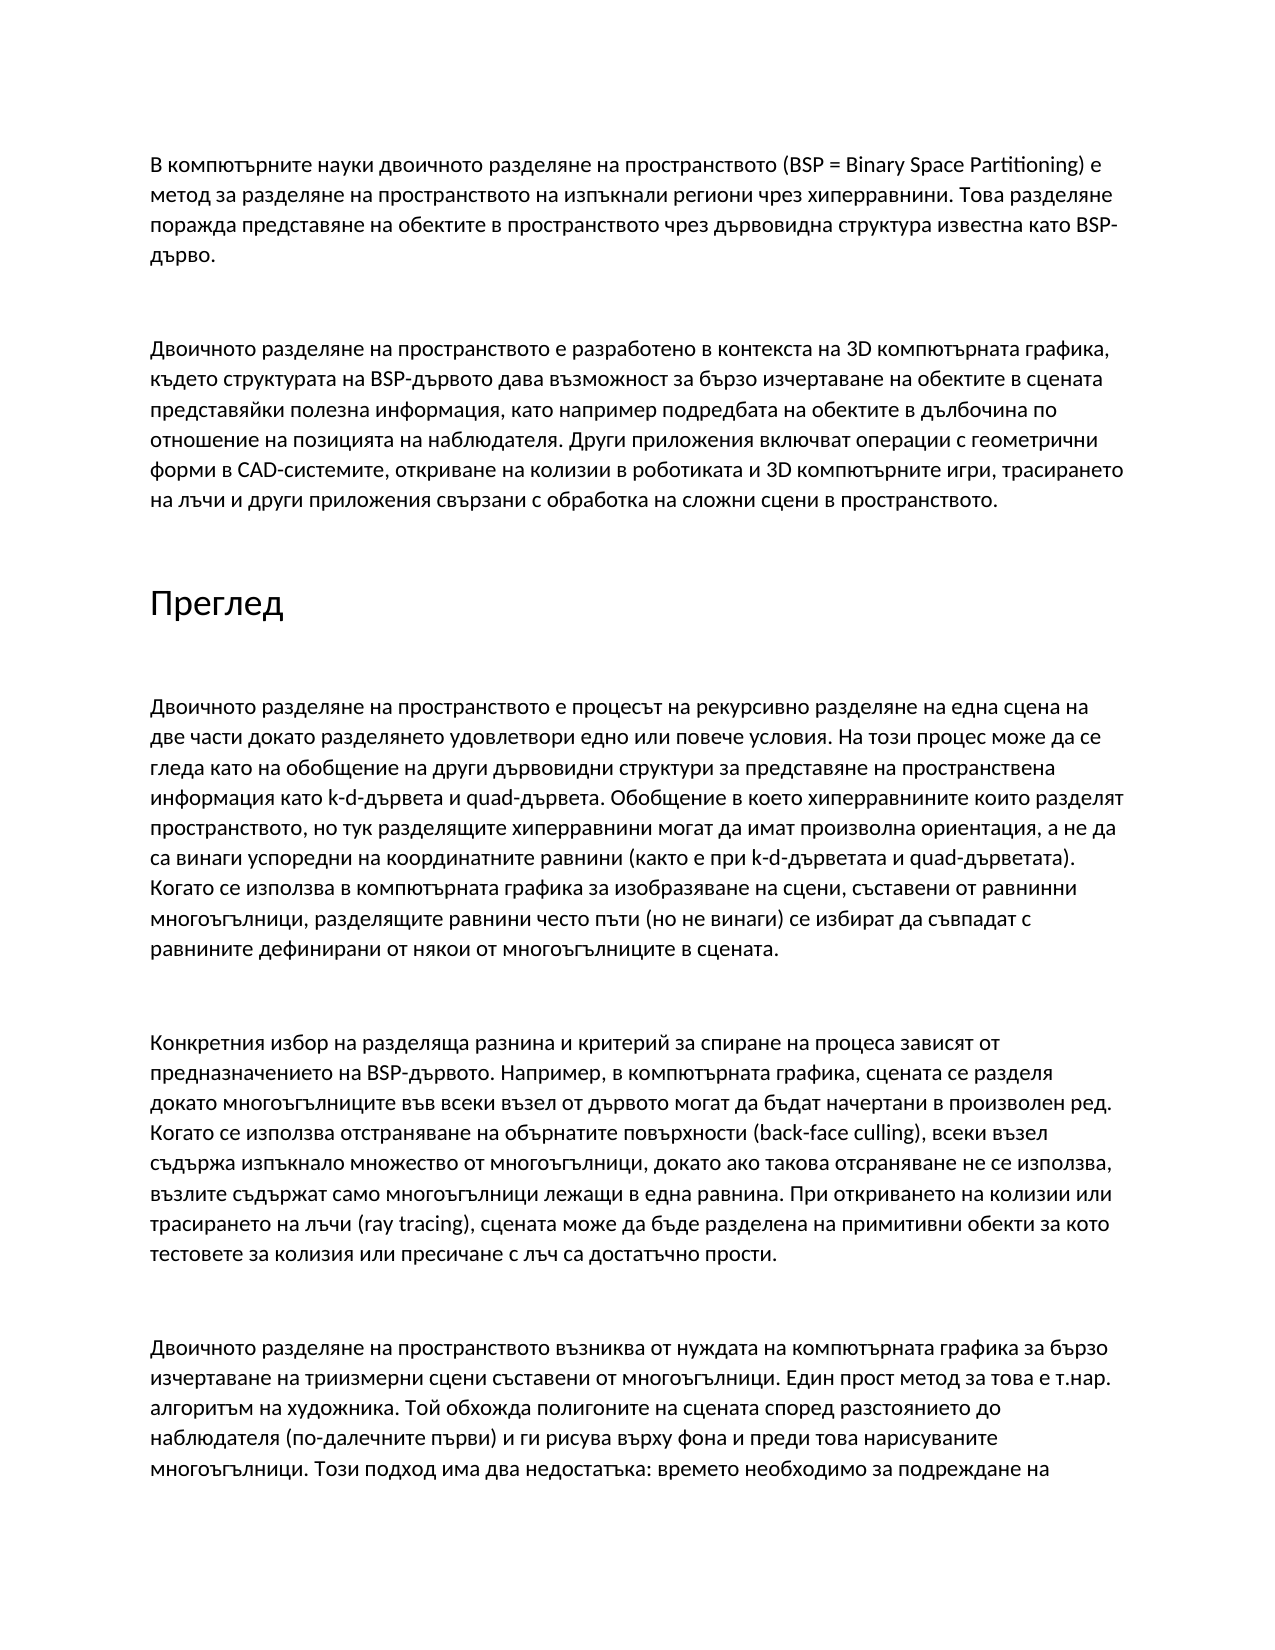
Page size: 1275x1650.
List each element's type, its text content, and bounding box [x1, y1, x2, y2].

text Двоичното разделяне на пространството е разработено в контекста на 3D компютърната графика, където структурата на BSP-дървото дава възможност за бързо изчертаване на обектите в сцената представяйки полезна информация, като например подредбата на обектите в дълбочина по отношение на позицията на наблюдателя. Други приложения включват операции с геометрични форми в CAD-системите, откриване на колизии в роботиката и 3D компютърните игри, трасирането на лъчи и други приложения свързани с обработка на сложни сцени в пространството. [150, 334, 1125, 513]
text В компютърните науки двоичното разделяне на пространството (BSP = Binary Space Partitioning) e метод за разделяне на пространството на изпъкнали региони чрез хиперравнини. Това разделяне поражда представяне на обектите в пространството чрез дървовидна структура известна като BSP-дърво. [150, 150, 1125, 269]
text Преглед [150, 579, 1125, 625]
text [150, 1333, 1125, 1482]
text Конкретния избор на разделяща разнина и критерий за спиране на процеса зависят от предназначението на BSP-дървото. Например, в компютърната графика, сцената се разделя докато многоъгълниците във всеки възел от дървото могат да бъдат начертани в произволен ред. Когато се използва отстраняване на обърнатите повърхности (back-face culling), всеки възел съдържа изпъкнало множество от многоъгълници, докато ако такова отсраняване не се използва, възлите съдържат само многоъгълници лежащи в една равнина. При откриването на колизии или трасирането на лъчи (ray tracing), сцената може да бъде разделена на примитивни обекти за кото тестовете за колизия или пресичане с лъч са достатъчно прости. [150, 1028, 1125, 1267]
text Двоичното разделяне на пространството е процесът на рекурсивно разделяне на една сцена на две части докато разделянето удовлетвори едно или повече условия. На този процес може да се гледа като на обобщение на други дървовидни структури за представяне на пространствена информация като k-d-дървета и quad-дървета. Обобщение в което хиперравнините които разделят пространството, но тук разделящите хиперравнини могат да имат произволна ориентация, а не да са винаги успоредни на координатните равнини (както е при k-d-дърветата и quad-дърветата). Когато се използва в компютърната графика за изобразяване на сцени, съставени от равнинни многоъгълници, разделящите равнини често пъти (но не винаги) се избират да съвпадат с равнините дефинирани от някои от многоъгълниците в сцената. [150, 692, 1125, 962]
